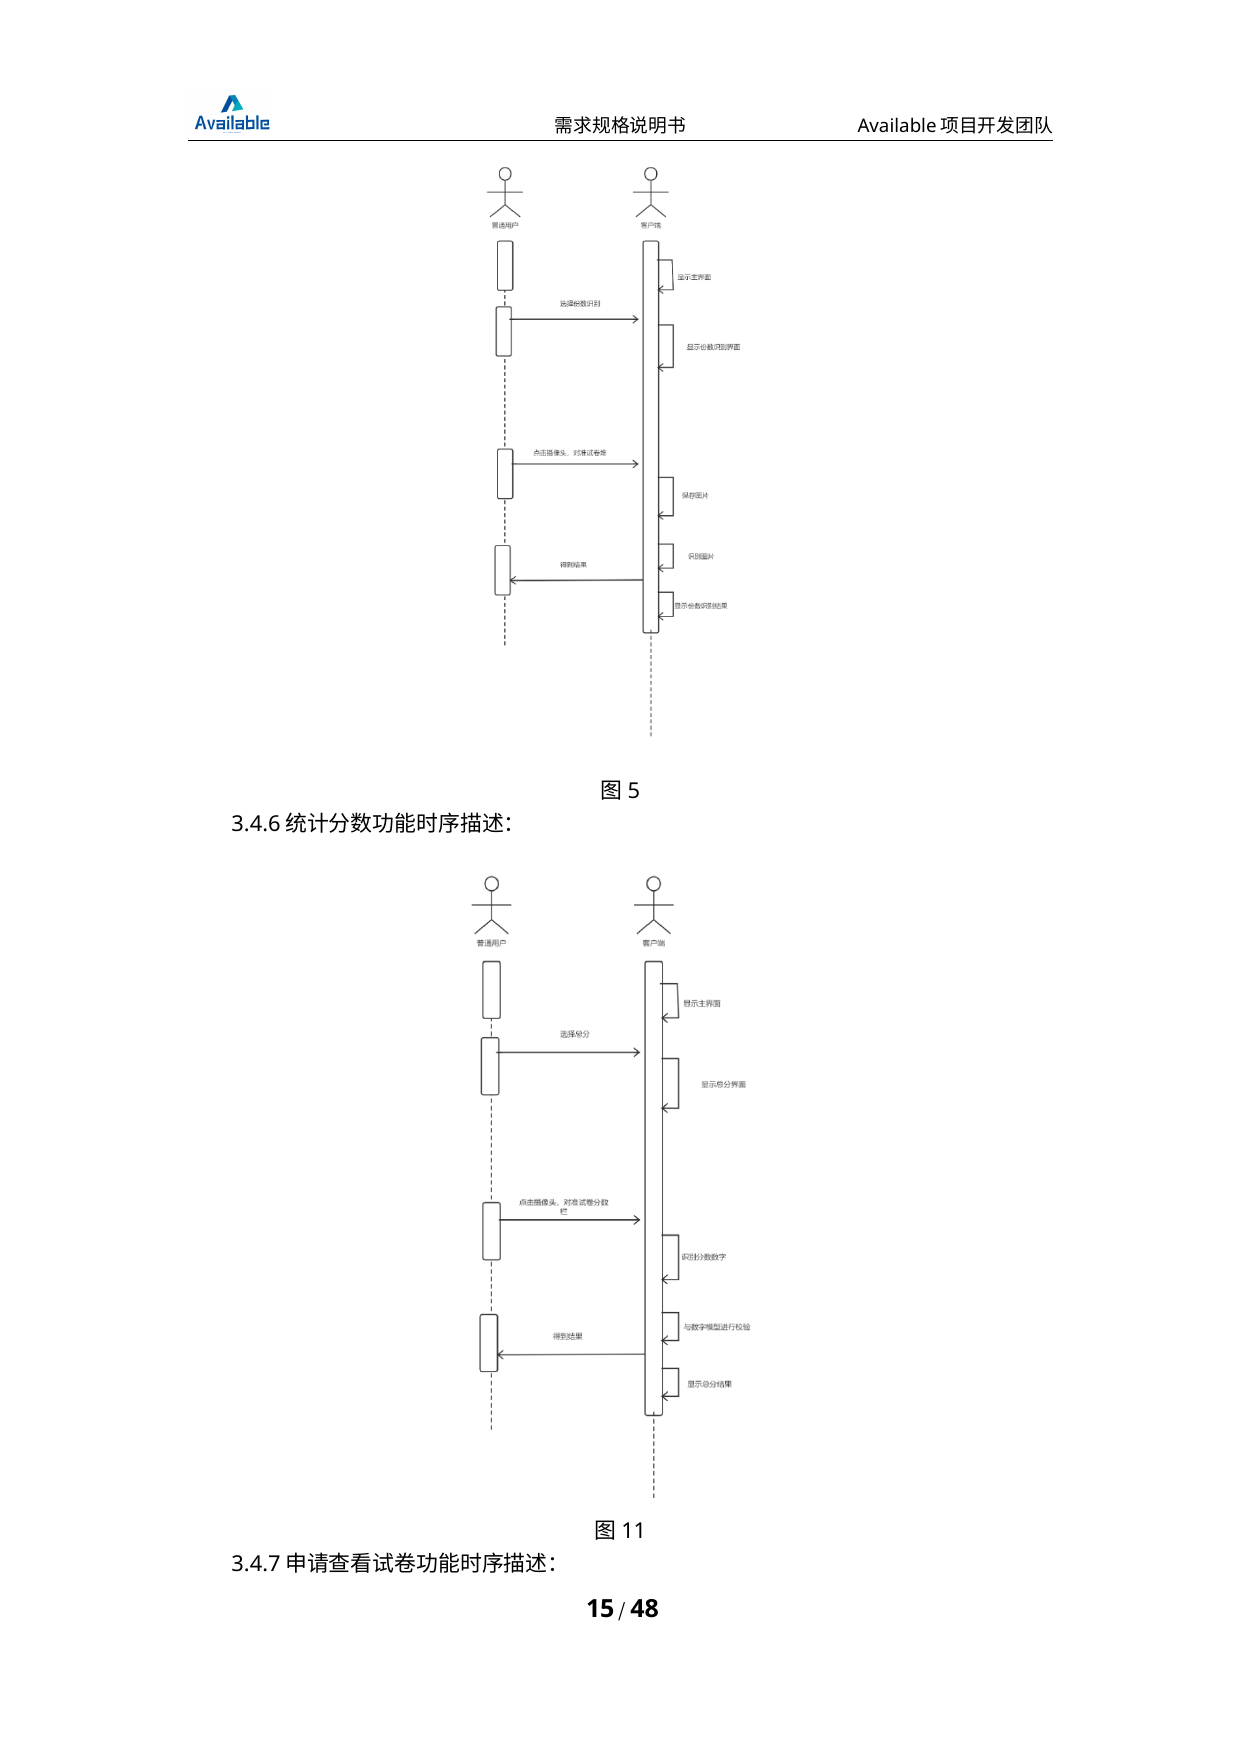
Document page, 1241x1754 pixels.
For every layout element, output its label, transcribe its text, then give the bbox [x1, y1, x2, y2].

subtitle 3.4.7申请查看试卷功能时序描述： [187, 1546, 1053, 1578]
text 图 11 [187, 1513, 1053, 1546]
picture [457, 863, 783, 1498]
picture [187, 88, 273, 133]
picture [474, 155, 767, 749]
subtitle 3.4.6统计分数功能时序描述： [187, 806, 1053, 838]
